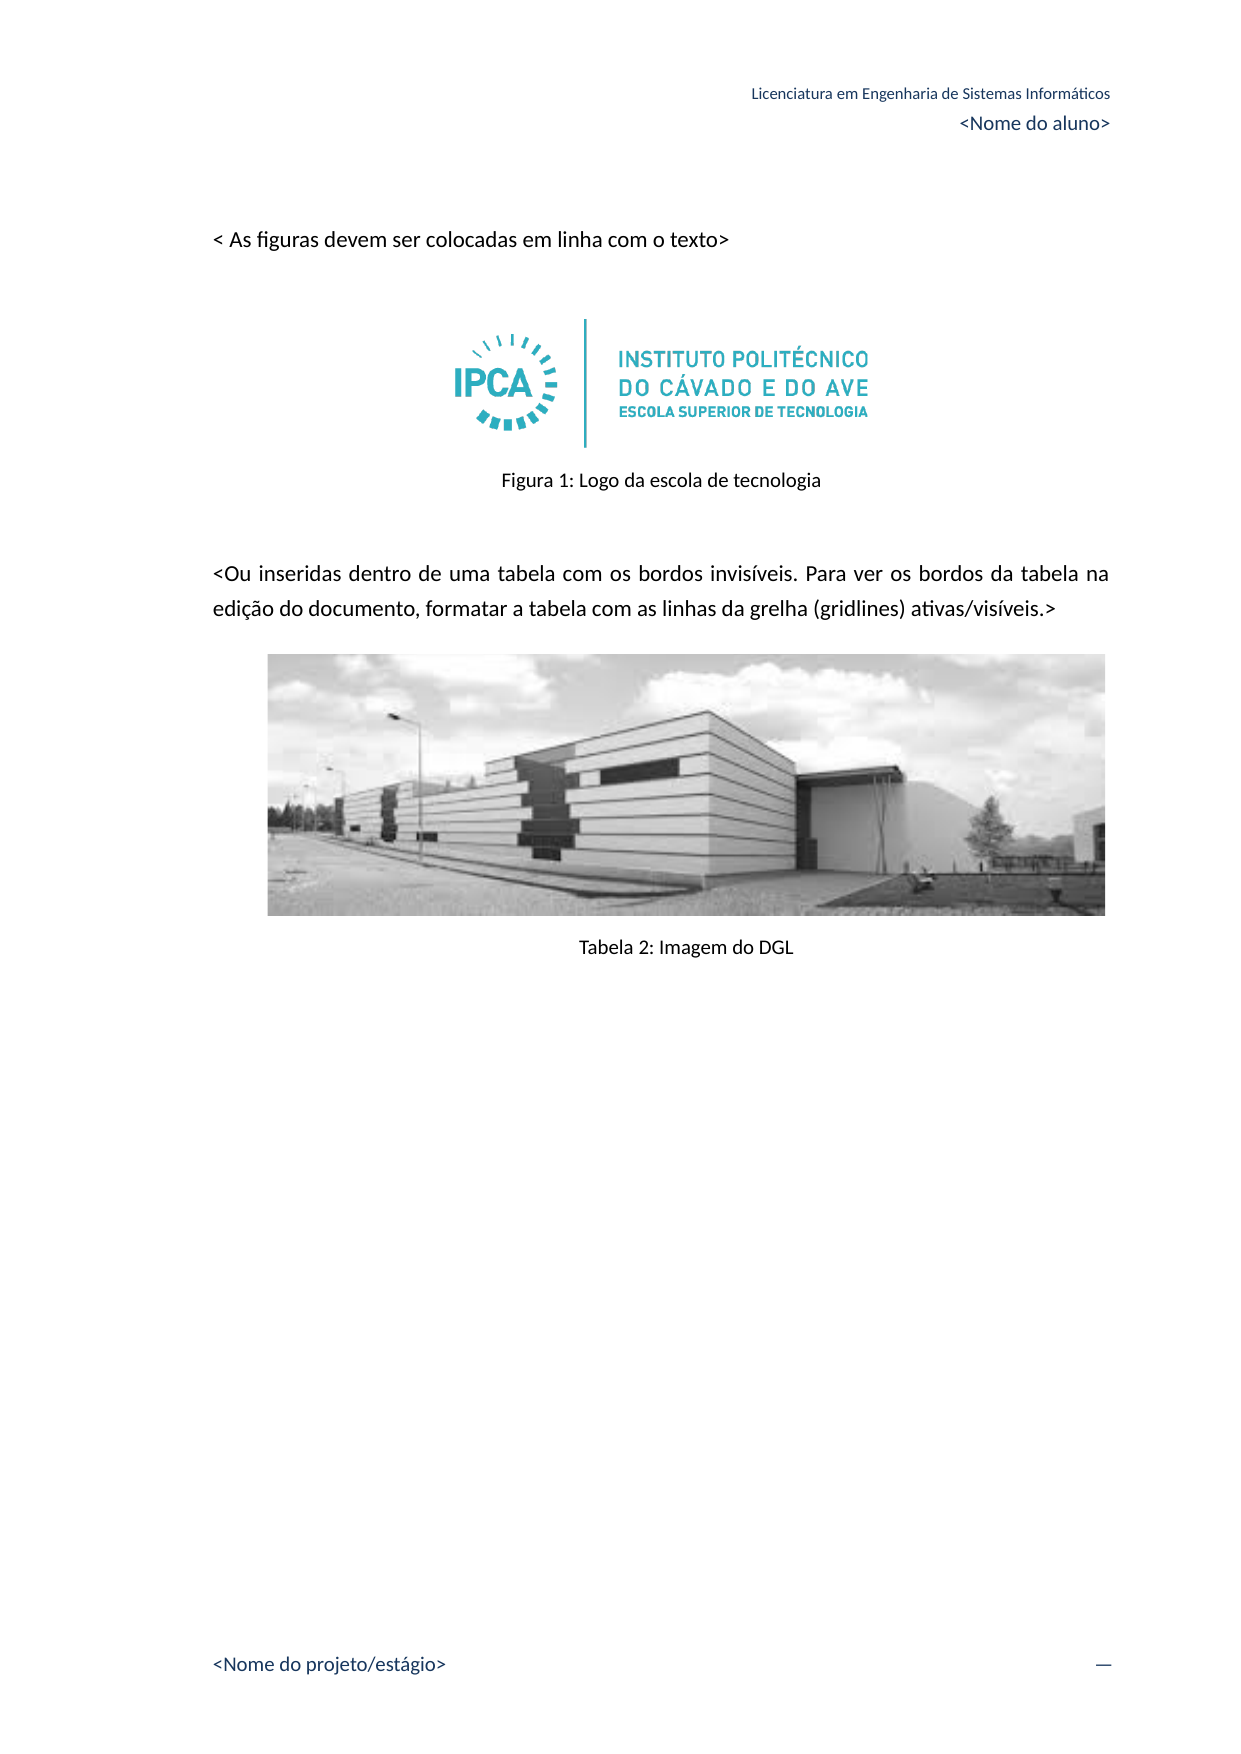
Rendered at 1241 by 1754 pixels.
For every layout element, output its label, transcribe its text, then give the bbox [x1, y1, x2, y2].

picture [455, 319, 868, 448]
text <Ou inseridas dentro de uma tabela com os bordos invisíveis. Para ver os bordos da tabela na edição do documento, formatar a tabela com as linhas da grelha (gridlines) ativas/visíveis.> [213, 559, 1110, 622]
table_cell Tabela 2: Imagem do DGL [224, 922, 1149, 978]
table_header [224, 642, 1149, 922]
picture [267, 654, 1105, 916]
text < As figuras devem ser colocadas em linha com o texto> [213, 225, 1110, 253]
text Figura 1: Logo da escola de tecnologia [213, 467, 1110, 493]
